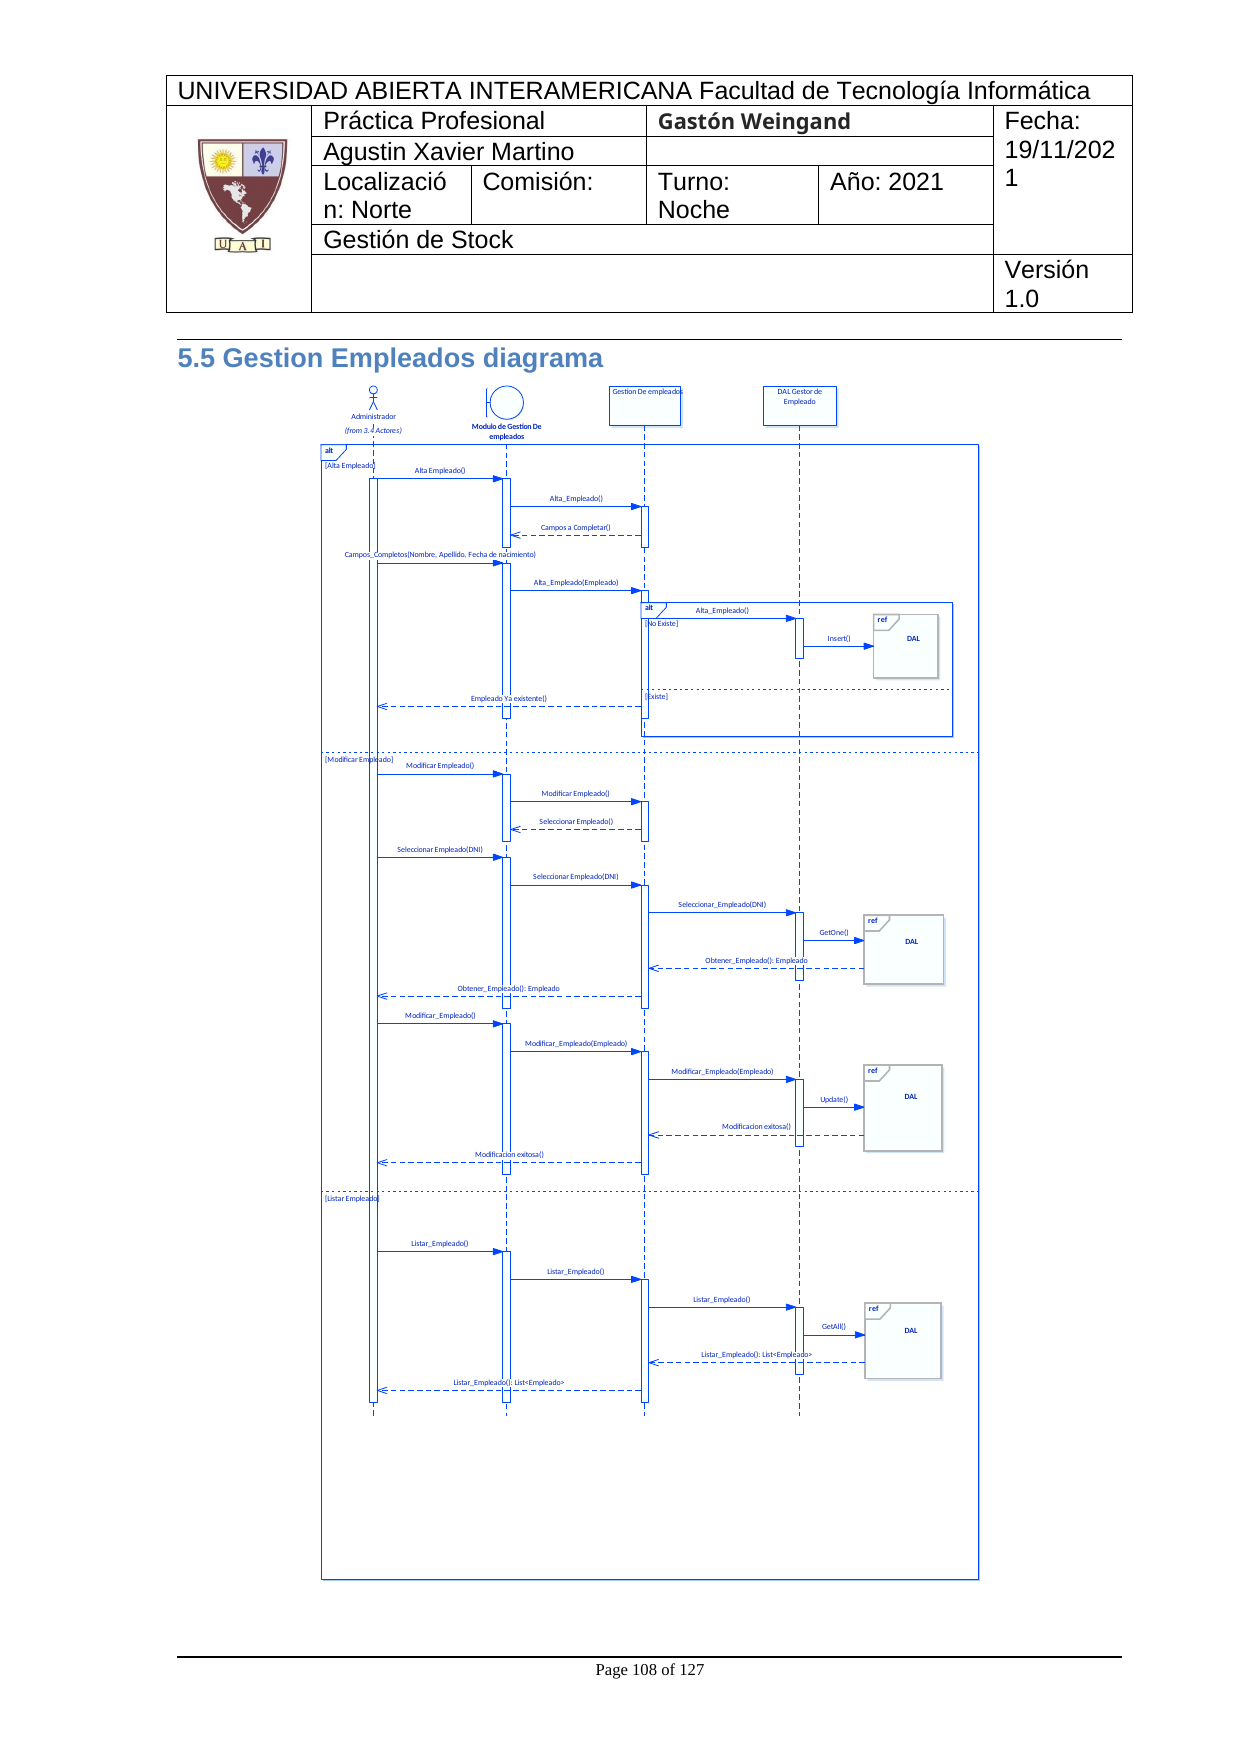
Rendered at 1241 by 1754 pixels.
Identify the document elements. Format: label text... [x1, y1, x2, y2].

subtitle 5.5 Gestion Empleados diagrama [177, 342, 1122, 374]
picture [177, 130, 309, 257]
